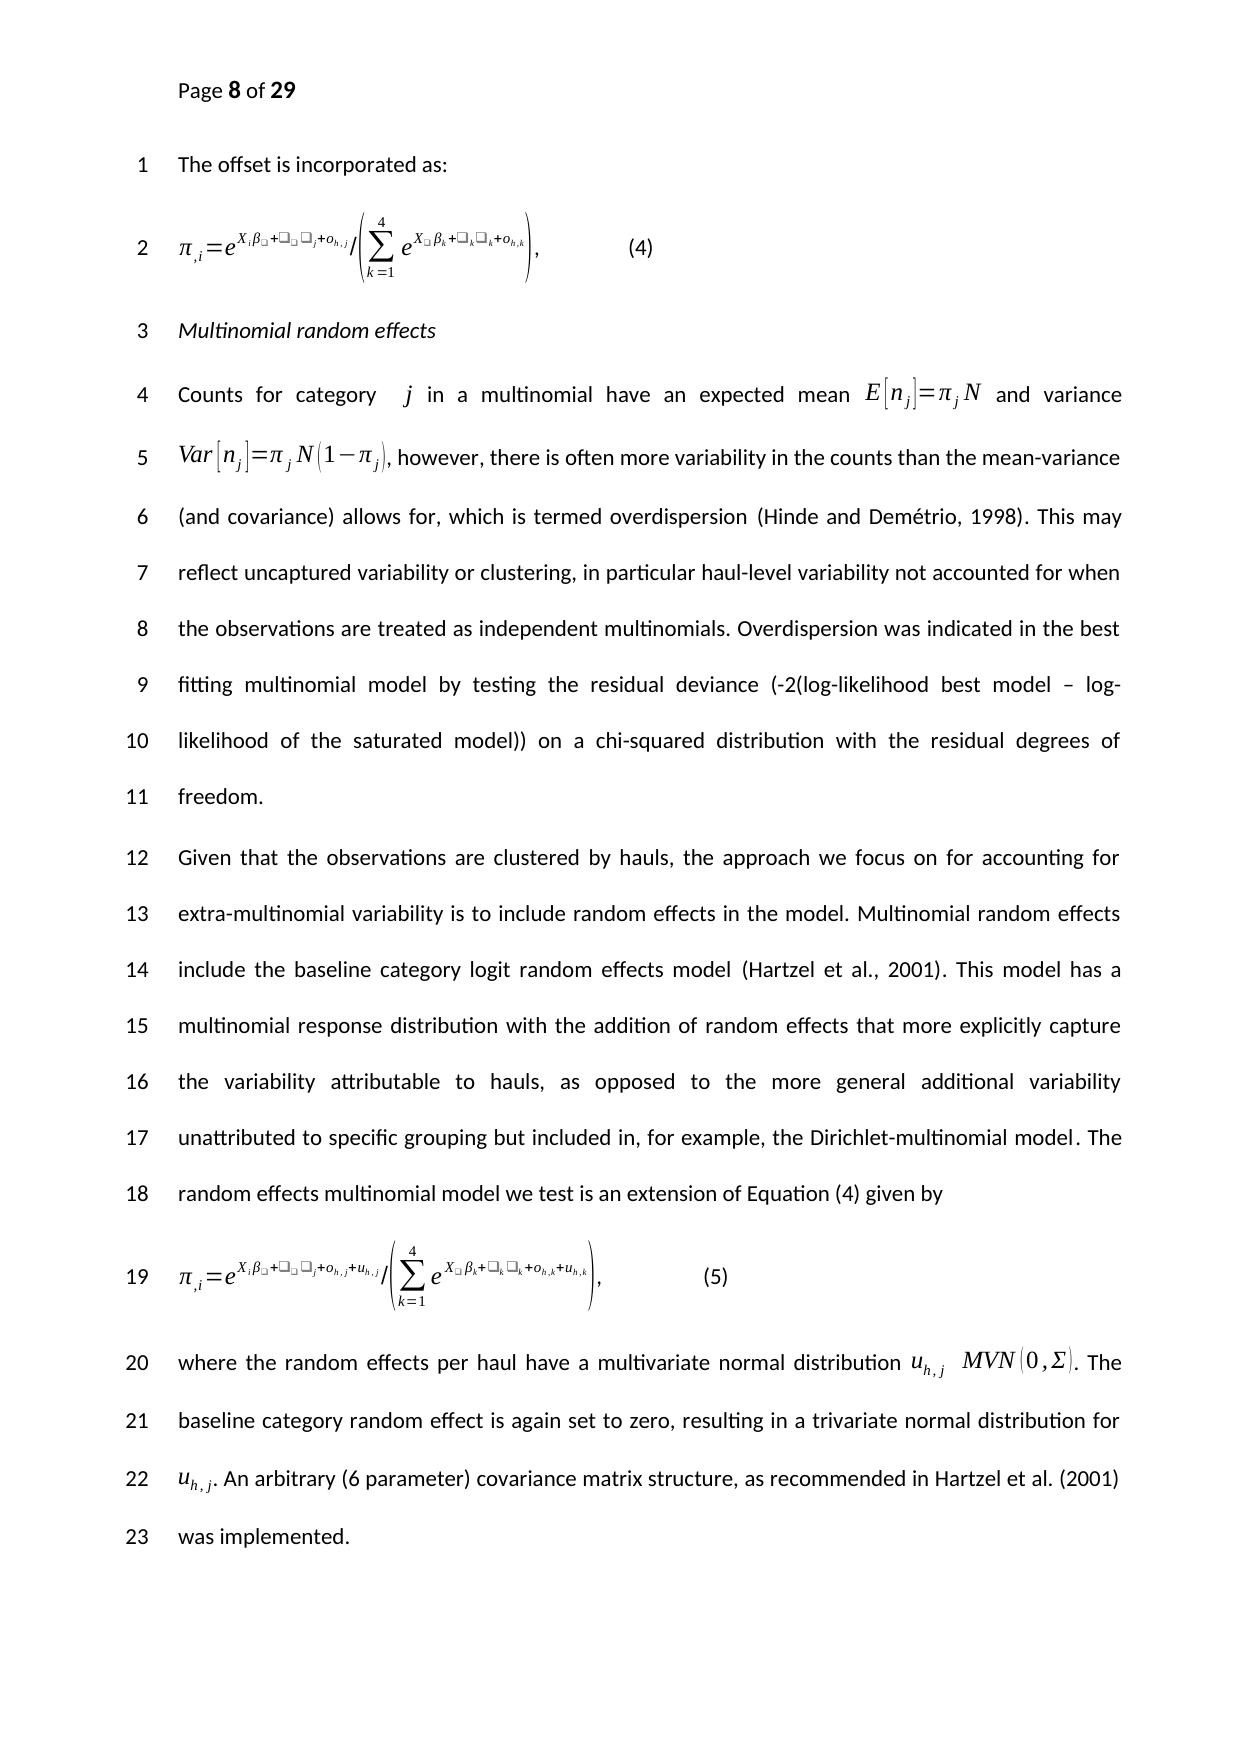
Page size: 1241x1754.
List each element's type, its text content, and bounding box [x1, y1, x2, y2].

text , (4) [178, 210, 1122, 284]
text Given that the observations are clustered by hauls, the approach we focus on for accounting for extra-multinomial variability is to include random effects in the model. Multinomial random effects include the baseline category logit random effects model (Hartzel et al., 2001). This model has a multinomial response distribution with the addition of random effects that more explicitly capture the variability attributable to hauls, as opposed to the more general additional variability unattributed to specific grouping but included in, for example, the Dirichlet-multinomial model. The random effects multinomial model we test is an extension of Equation (4) given by [178, 843, 1122, 1207]
text where the random effects per haul have a multivariate normal distribution . The baseline category random effect is again set to zero, resulting in a trivariate normal distribution for . An arbitrary (6 parameter) covariance matrix structure, as recommended in Hartzel et al. (2001) was implemented. [178, 1346, 1122, 1550]
text The offset is incorporated as: [178, 150, 1122, 178]
text Counts for category in a multinomial have an expected mean and variance , however, there is often more variability in the counts than the mean-variance (and covariance) allows for, which is termed overdispersion (Hinde and Demétrio, 1998). This may reflect uncaptured variability or clustering, in particular haul-level variability not accounted for when the observations are treated as independent multinomials. Overdispersion was indicated in the best fitting multinomial model by testing the residual deviance (-2(log-likelihood best model – log-likelihood of the saturated model)) on a chi-squared distribution with the residual degrees of freedom. [178, 377, 1122, 810]
text , (5) [178, 1239, 1122, 1313]
text Multinomial random effects [178, 317, 1122, 345]
